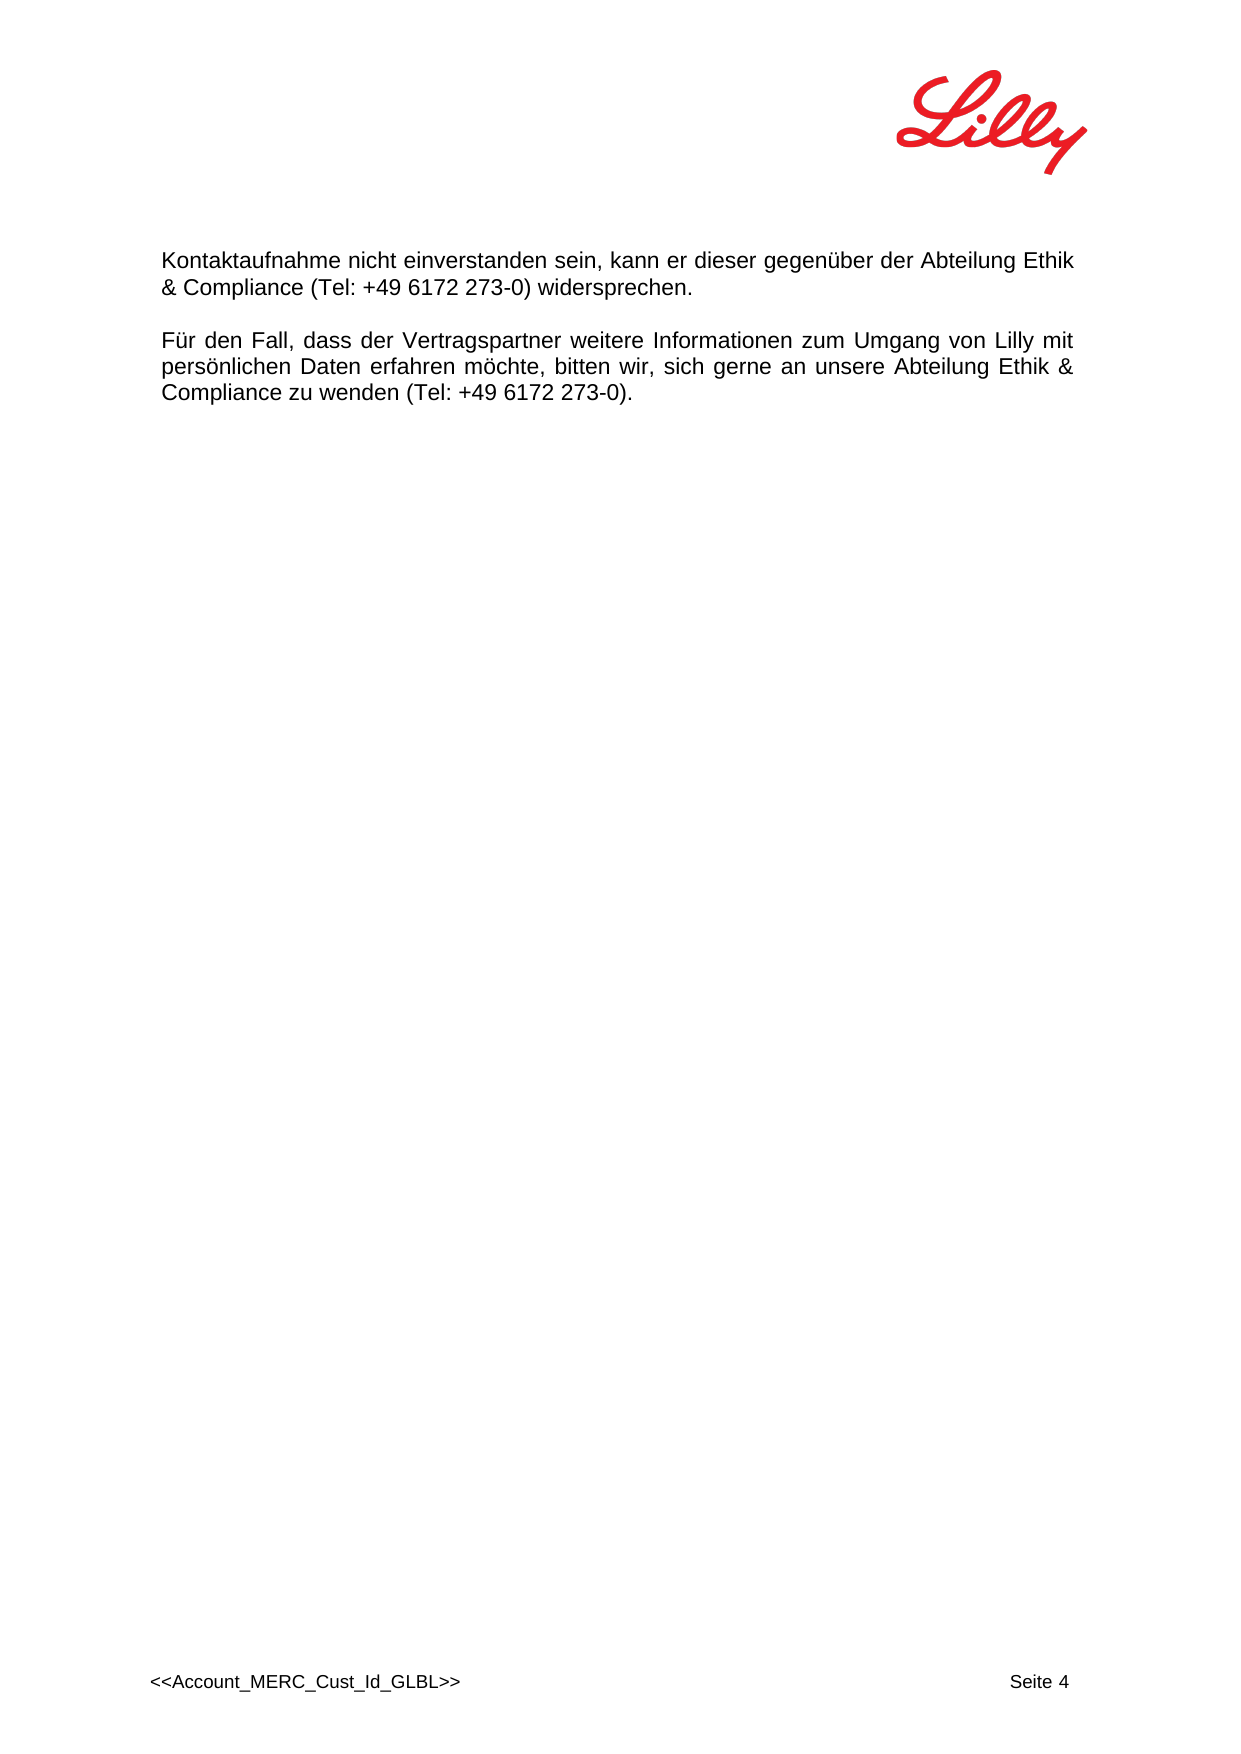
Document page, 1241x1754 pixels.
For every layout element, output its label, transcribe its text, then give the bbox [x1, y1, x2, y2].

picture [896, 70, 1088, 175]
